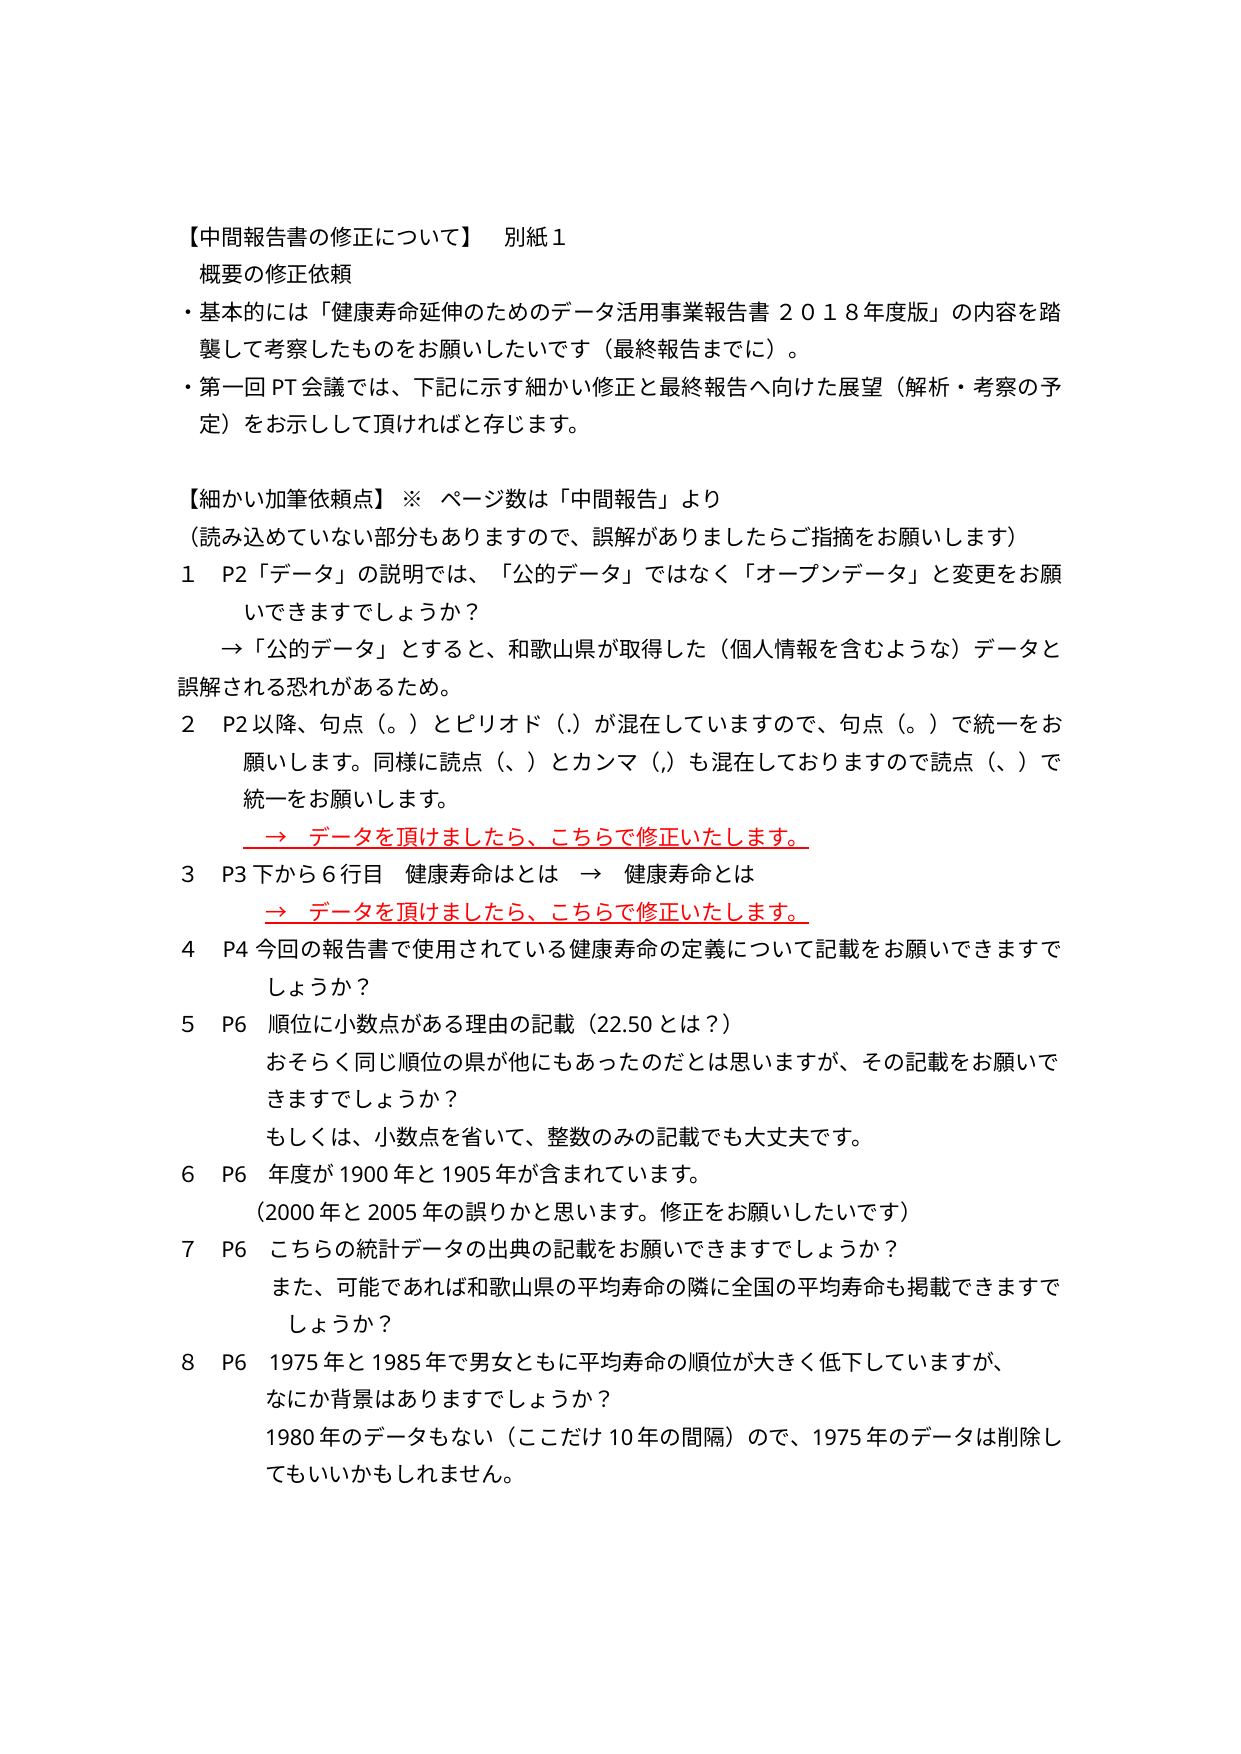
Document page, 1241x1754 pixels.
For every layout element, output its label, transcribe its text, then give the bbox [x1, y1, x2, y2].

text （読み込めていない部分もありますので、誤解がありましたらご指摘をお願いします） [177, 517, 1063, 554]
text ３ P3 下から６行目 健康寿命はとは → 健康寿命とは [177, 854, 1063, 892]
text もしくは、小数点を省いて、整数のみの記載でも大丈夫です。 [177, 1117, 1063, 1154]
text 【中間報告書の修正について】 別紙１ [177, 217, 1063, 254]
text ７ P6 こちらの統計データの出典の記載をお願いできますでしょうか？ [177, 1229, 1063, 1267]
text ８ P6 1975年と1985年で男女ともに平均寿命の順位が大きく低下していますが、 [177, 1342, 1063, 1379]
text おそらく同じ順位の県が他にもあったのだとは思いますが、その記載をお願いできますでしょうか？ [177, 1042, 1063, 1117]
text １ P2「データ」の説明では、「公的データ」ではなく「オープンデータ」と変更をお願いできますでしょうか？ [177, 554, 1063, 629]
text → データを頂けましたら、こちらで修正いたします。 [177, 817, 1063, 854]
text 【細かい加筆依頼点】 ※ ページ数は「中間報告」より [177, 479, 1063, 517]
text ４ P4 今回の報告書で使用されている健康寿命の定義について記載をお願いできますでしょうか？ [177, 929, 1063, 1004]
text ５ P6 順位に小数点がある理由の記載（22.50とは？） [177, 1004, 1063, 1042]
text 概要の修正依頼 [177, 254, 1063, 292]
text なにか背景はありますでしょうか？ [177, 1379, 1063, 1417]
text 1980年のデータもない（ここだけ10年の間隔）ので、1975年のデータは削除してもいいかもしれません。 [177, 1417, 1063, 1492]
text （2000年と2005年の誤りかと思います。修正をお願いしたいです） [177, 1192, 1063, 1229]
text →「公的データ」とすると、和歌山県が取得した（個人情報を含むような）データと誤解される恐れがあるため。 [177, 629, 1063, 704]
text また、可能であれば和歌山県の平均寿命の隣に全国の平均寿命も掲載できますでしょうか？ [177, 1267, 1063, 1342]
text ６ P6 年度が1900年と1905年が含まれています。 [177, 1154, 1063, 1192]
text ・基本的には「健康寿命延伸のためのデータ活用事業報告書 ２０１８年度版」の内容を踏襲して考察したものをお願いしたいです（最終報告までに）。 [177, 292, 1063, 367]
text → データを頂けましたら、こちらで修正いたします。 [177, 892, 1063, 929]
text ２ P2以降、句点（。）とピリオド（.）が混在していますので、句点（。）で統一をお願いします。同様に読点（、）とカンマ（,）も混在しておりますので読点（、）で統一をお願いします。 [177, 704, 1063, 817]
text ・第一回PT会議では、下記に示す細かい修正と最終報告へ向けた展望（解析・考察の予定）をお示しして頂ければと存じます。 [177, 367, 1063, 442]
